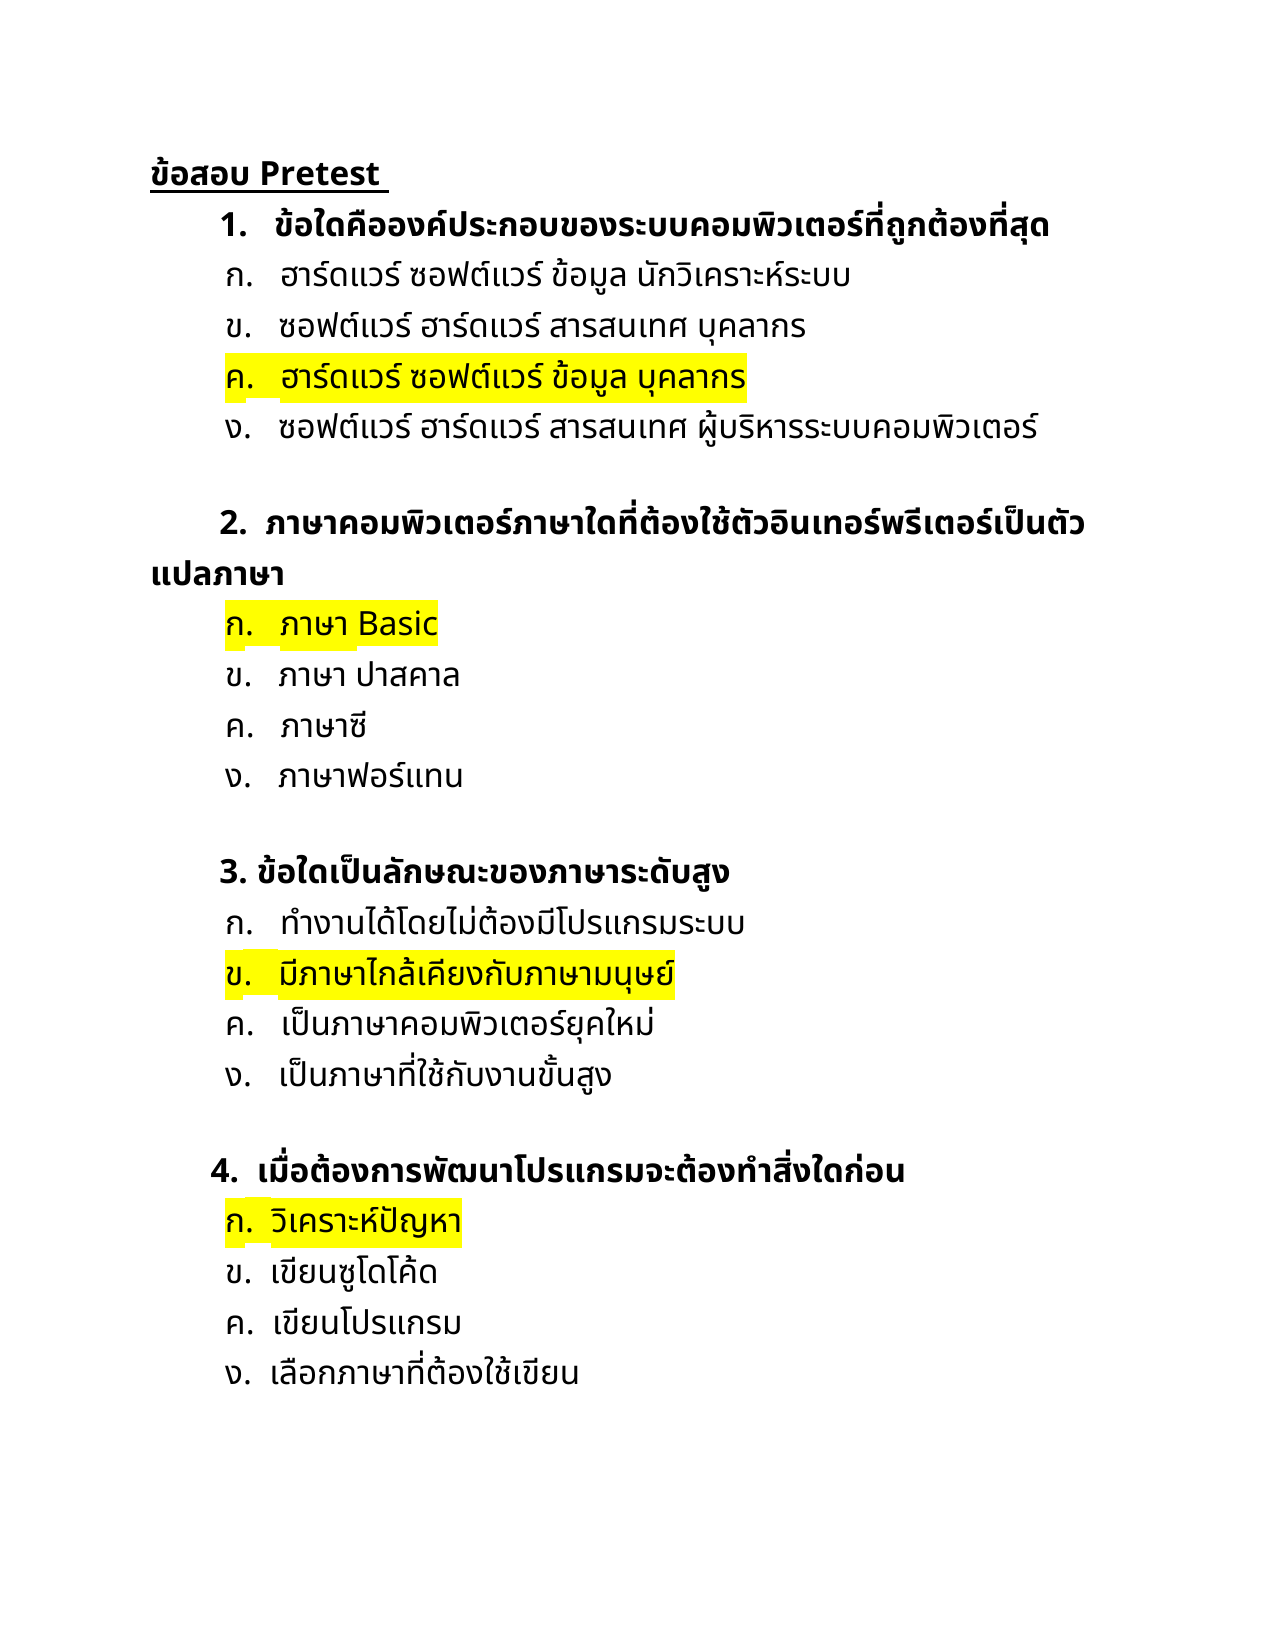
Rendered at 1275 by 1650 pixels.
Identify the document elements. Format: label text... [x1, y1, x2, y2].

text ค. เป็นภาษาคอมพิวเตอร์ยุคใหม่ [225, 1000, 1125, 1051]
text ก. วิเคราะห์ปัญหา [271, 1197, 1125, 1248]
text ง. ภาษาฟอร์แทน [225, 752, 1125, 803]
text 2. ภาษาคอมพิวเตอร์ภาษาใดที่ต้องใช้ตัวอินเทอร์พรีเตอร์เป็นตัวแปลภาษา [150, 499, 1125, 600]
text ก. ภาษา Basic [357, 600, 1125, 651]
text ง. เลือกภาษาที่ต้องใช้เขียน [225, 1349, 1125, 1400]
text ง. ซอฟต์แวร์ ฮาร์ดแวร์ สารสนเทศ ผู้บริหารระบบคอมพิวเตอร์ [150, 403, 1125, 454]
text ข. ซอฟต์แวร์ ฮาร์ดแวร์ สารสนเทศ บุคลากร [150, 302, 1125, 352]
text ข้อสอบ Pretest [150, 150, 1125, 201]
text ก. ฮาร์ดแวร์ ซอฟต์แวร์ ข้อมูล นักวิเคราะห์ระบบ [150, 251, 1125, 302]
text ข. ภาษา ปาสคาล [225, 651, 1125, 701]
text ง. เป็นภาษาที่ใช้กับงานขั้นสูง [225, 1051, 1125, 1101]
text ค. ภาษาซี [225, 701, 1125, 752]
text 3. ข้อใดเป็นลักษณะของภาษาระดับสูง [150, 848, 1125, 899]
text ข. เขียนซูโดโค้ด [225, 1248, 1125, 1298]
text ค. ฮาร์ดแวร์ ซอฟต์แวร์ ข้อมูล บุคลากร [150, 352, 1125, 403]
text ก. ทำงานได้โดยไม่ต้องมีโปรแกรมระบบ [225, 899, 1125, 949]
text ค. เขียนโปรแกรม [225, 1298, 1125, 1349]
text 4. เมื่อต้องการพัฒนาโปรแกรมจะต้องทำสิ่งใดก่อน [150, 1147, 1125, 1197]
text ข. มีภาษาไกล้เคียงกับภาษามนุษย์ [278, 949, 1125, 1000]
text 1. ข้อใดคือองค์ประกอบของระบบคอมพิวเตอร์ที่ถูกต้องที่สุด [150, 201, 1125, 251]
